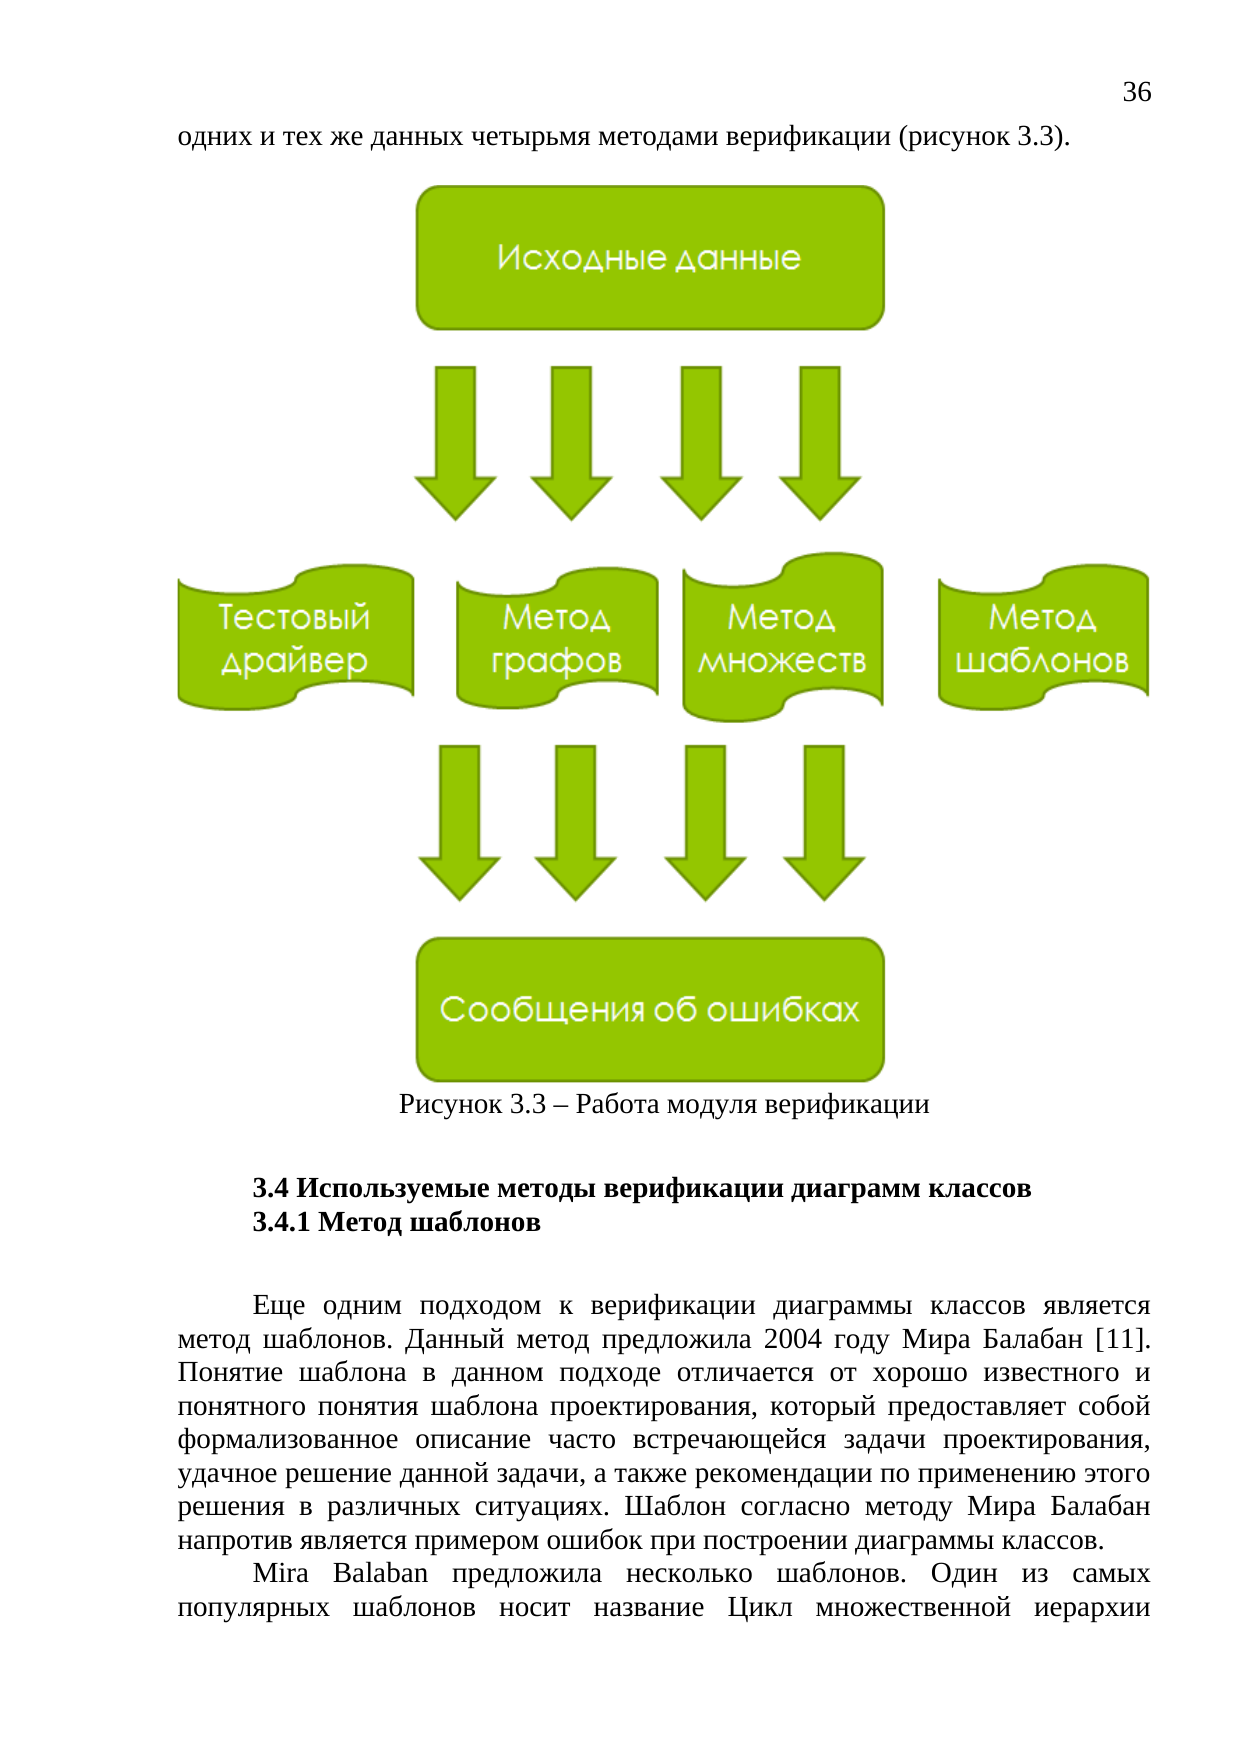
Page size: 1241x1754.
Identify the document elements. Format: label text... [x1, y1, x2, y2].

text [177, 1556, 1152, 1623]
text Еще одним подходом к верификации диаграммы классов является метод шаблонов. Данный метод предложила 2004 году Мира Балабан [11]. Понятие шаблона в данном подходе отличается от хорошо известного и понятного понятия шаблона проектирования, который предоставляет собой формализованное описание часто встречающейся задачи проектирования, удачное решение данной задачи, а также рекомендации по применению этого решения в различных ситуациях. Шаблон согласно методу Мира Балабан напротив является примером ошибок при построении диаграммы классов. [177, 1287, 1152, 1556]
text Рисунок 3.3 – Работа модуля верификации [177, 1087, 1152, 1120]
text 3.4.1 Метод шаблонов [177, 1204, 1152, 1237]
text 3.4 Используемые методы верификации диаграмм классов [177, 1170, 1152, 1204]
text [177, 118, 1152, 152]
picture [177, 185, 1152, 1087]
